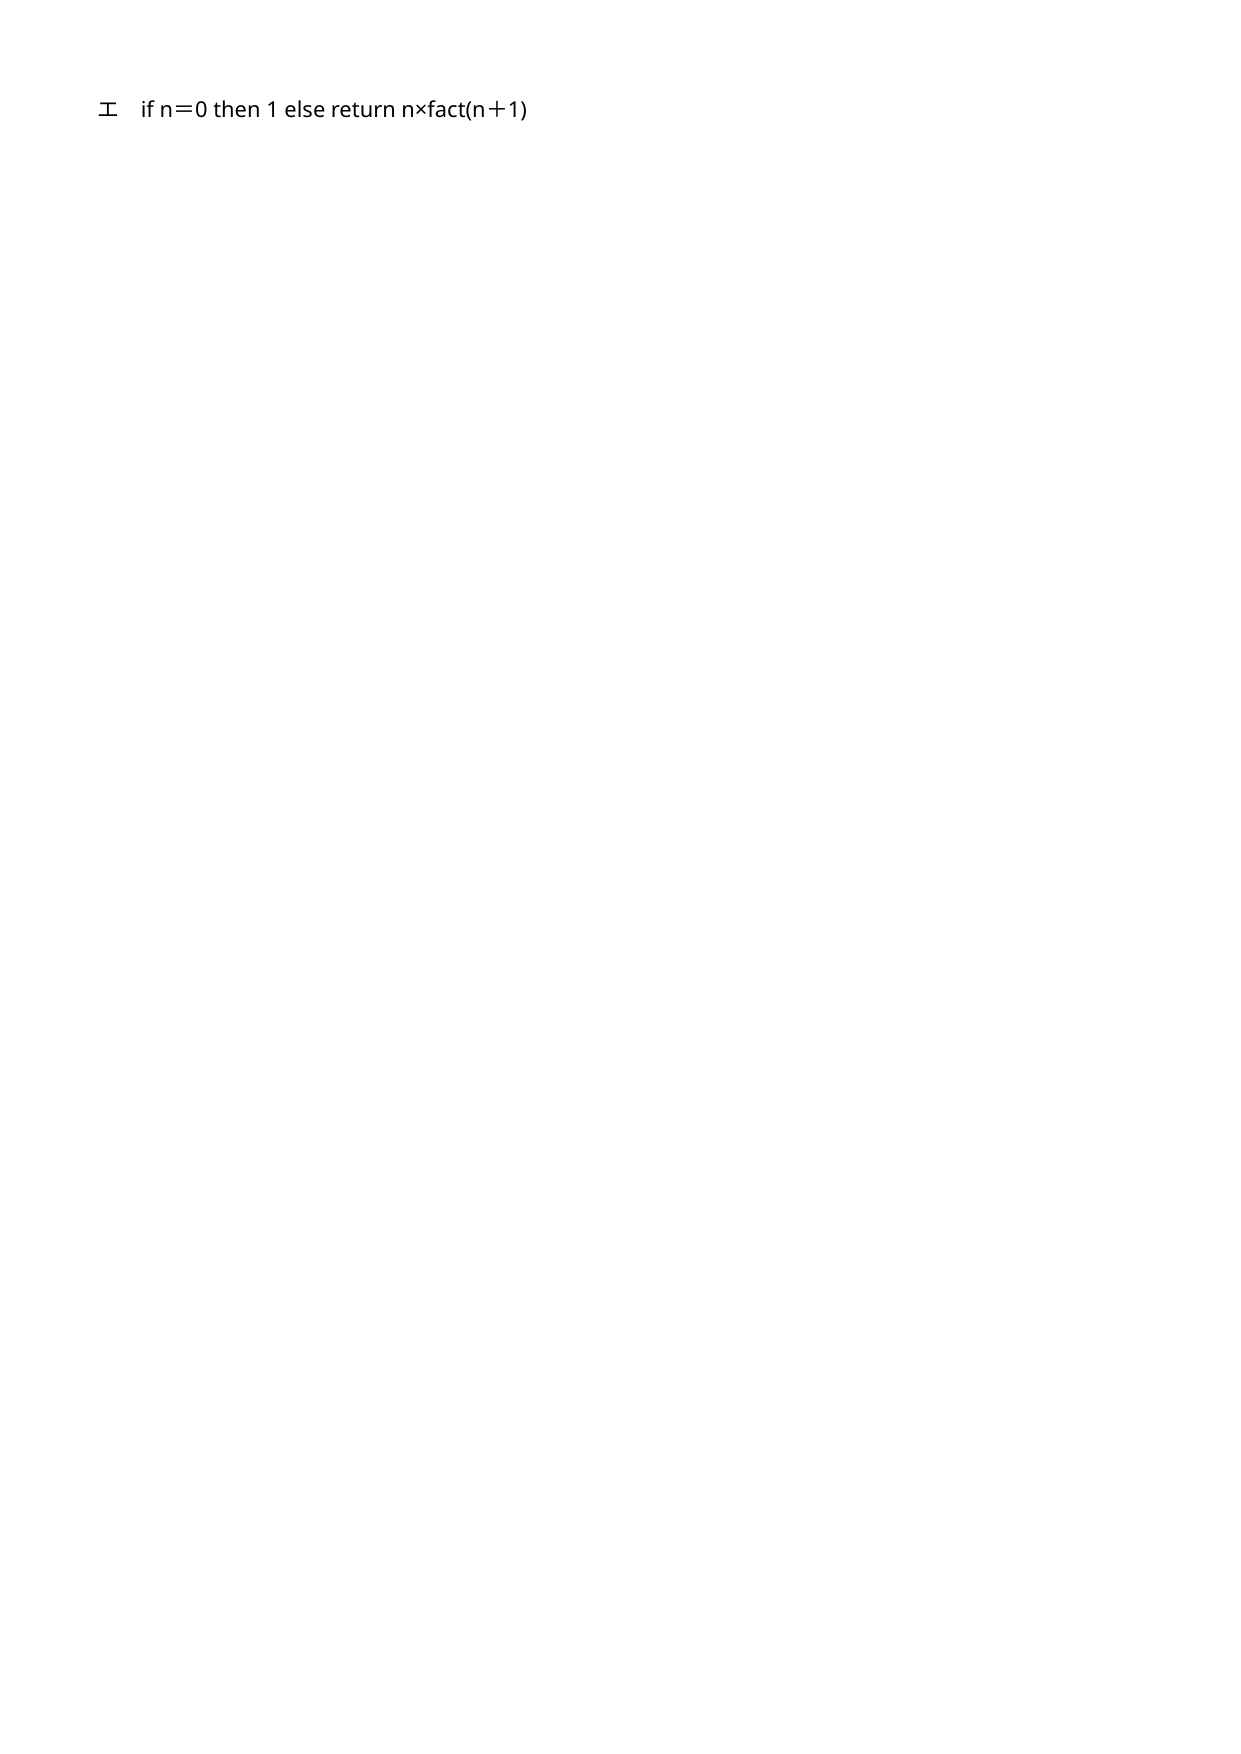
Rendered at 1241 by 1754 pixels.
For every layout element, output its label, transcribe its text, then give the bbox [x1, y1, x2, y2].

text エ if n＝0 then 1 else return n×fact(n＋1) [75, 89, 1165, 127]
